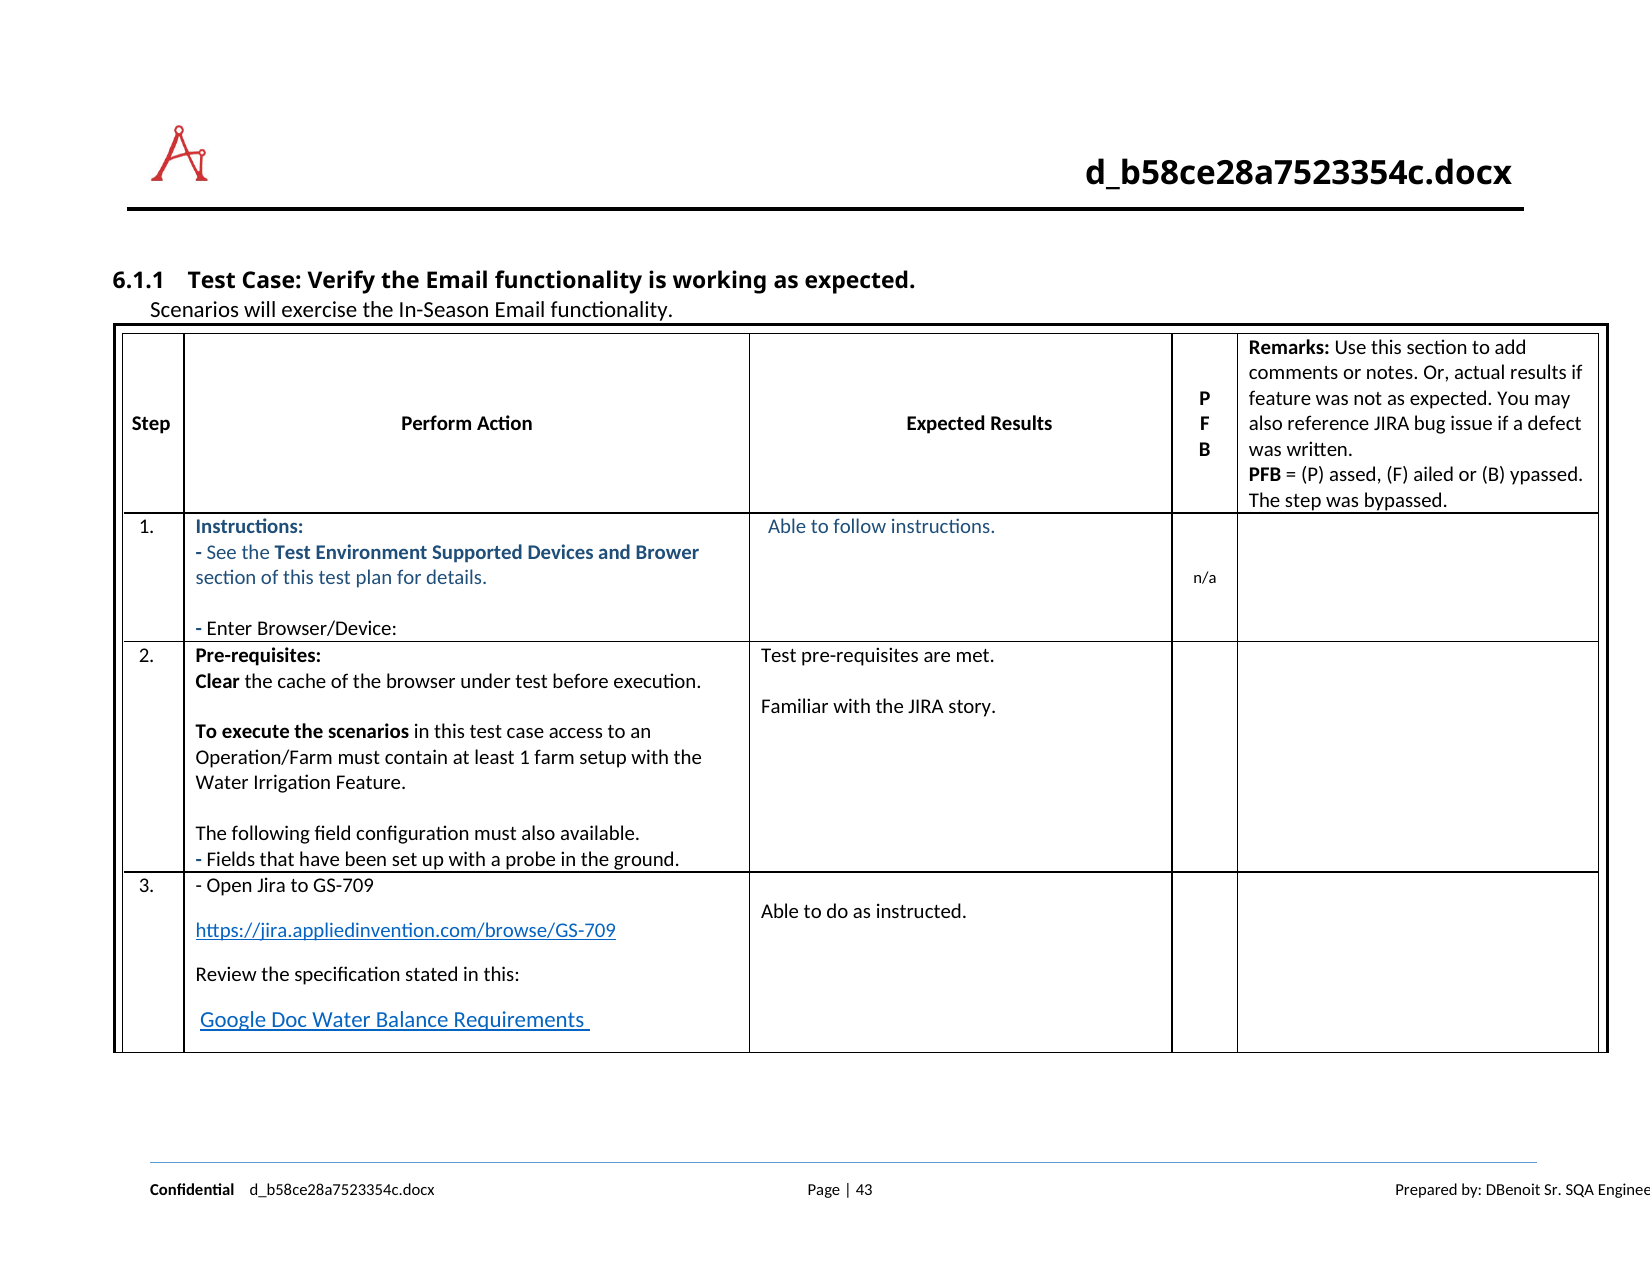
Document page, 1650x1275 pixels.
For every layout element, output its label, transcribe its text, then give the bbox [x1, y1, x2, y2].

table_cell [118, 871, 122, 1052]
table_header P F B [1173, 334, 1237, 512]
table_cell Open Jira to GS-709 https://jira.appliedinvention.com/browse/GS-709 Review the specification stated in this: Google Doc Water Balance Requirements [185, 873, 749, 1052]
table_cell Instructions: See the Test Environment Supported Devices and Brower section of this test plan for details. Enter Browser/Device: [185, 514, 749, 641]
table_cell Able to follow instructions. [750, 514, 1171, 641]
table_cell [1173, 873, 1237, 1052]
table_cell [1238, 642, 1598, 871]
table_cell Able to do as instructed. [750, 873, 1171, 1052]
table_cell [123, 513, 183, 641]
table_cell [1238, 873, 1598, 1052]
table_cell [123, 872, 183, 1052]
subtitle Test Case: Verify the Email functionality is working as expected. [112, 264, 1537, 295]
table_cell [123, 642, 183, 871]
table_header Remarks: Use this section to add comments or notes. Or, actual results if feature was not as expected. You may also reference JIRA bug issue if a defect was written. PFB = (P) assed, (F) ailed or (B) ypassed. The step was bypassed. [1238, 326, 1603, 512]
table_cell n/a [1173, 514, 1237, 641]
table_cell [118, 641, 122, 871]
table_cell [1238, 514, 1598, 641]
table_cell [1599, 641, 1603, 871]
table_header Perform Action [185, 334, 749, 512]
text Scenarios will exercise the In-Season Email functionality. [150, 295, 1537, 323]
table_cell Test pre-requisites are met. Familiar with the JIRA story. [750, 642, 1171, 871]
picture [137, 112, 221, 194]
table_cell [1599, 512, 1603, 641]
table_cell [1599, 871, 1603, 1052]
table_cell [118, 512, 122, 641]
table_header Expected Results [750, 334, 1171, 512]
table_cell [1173, 642, 1237, 871]
table_cell Pre-requisites: Clear the cache of the browser under test before execution. To execute the scenarios in this test case access to an Operation/Farm must contain at least 1 farm setup with the Water Irrigation Feature. The following field configuration must also available. Fields that have been set up with a probe in the ground. [185, 642, 749, 871]
table_header Step [118, 326, 184, 512]
